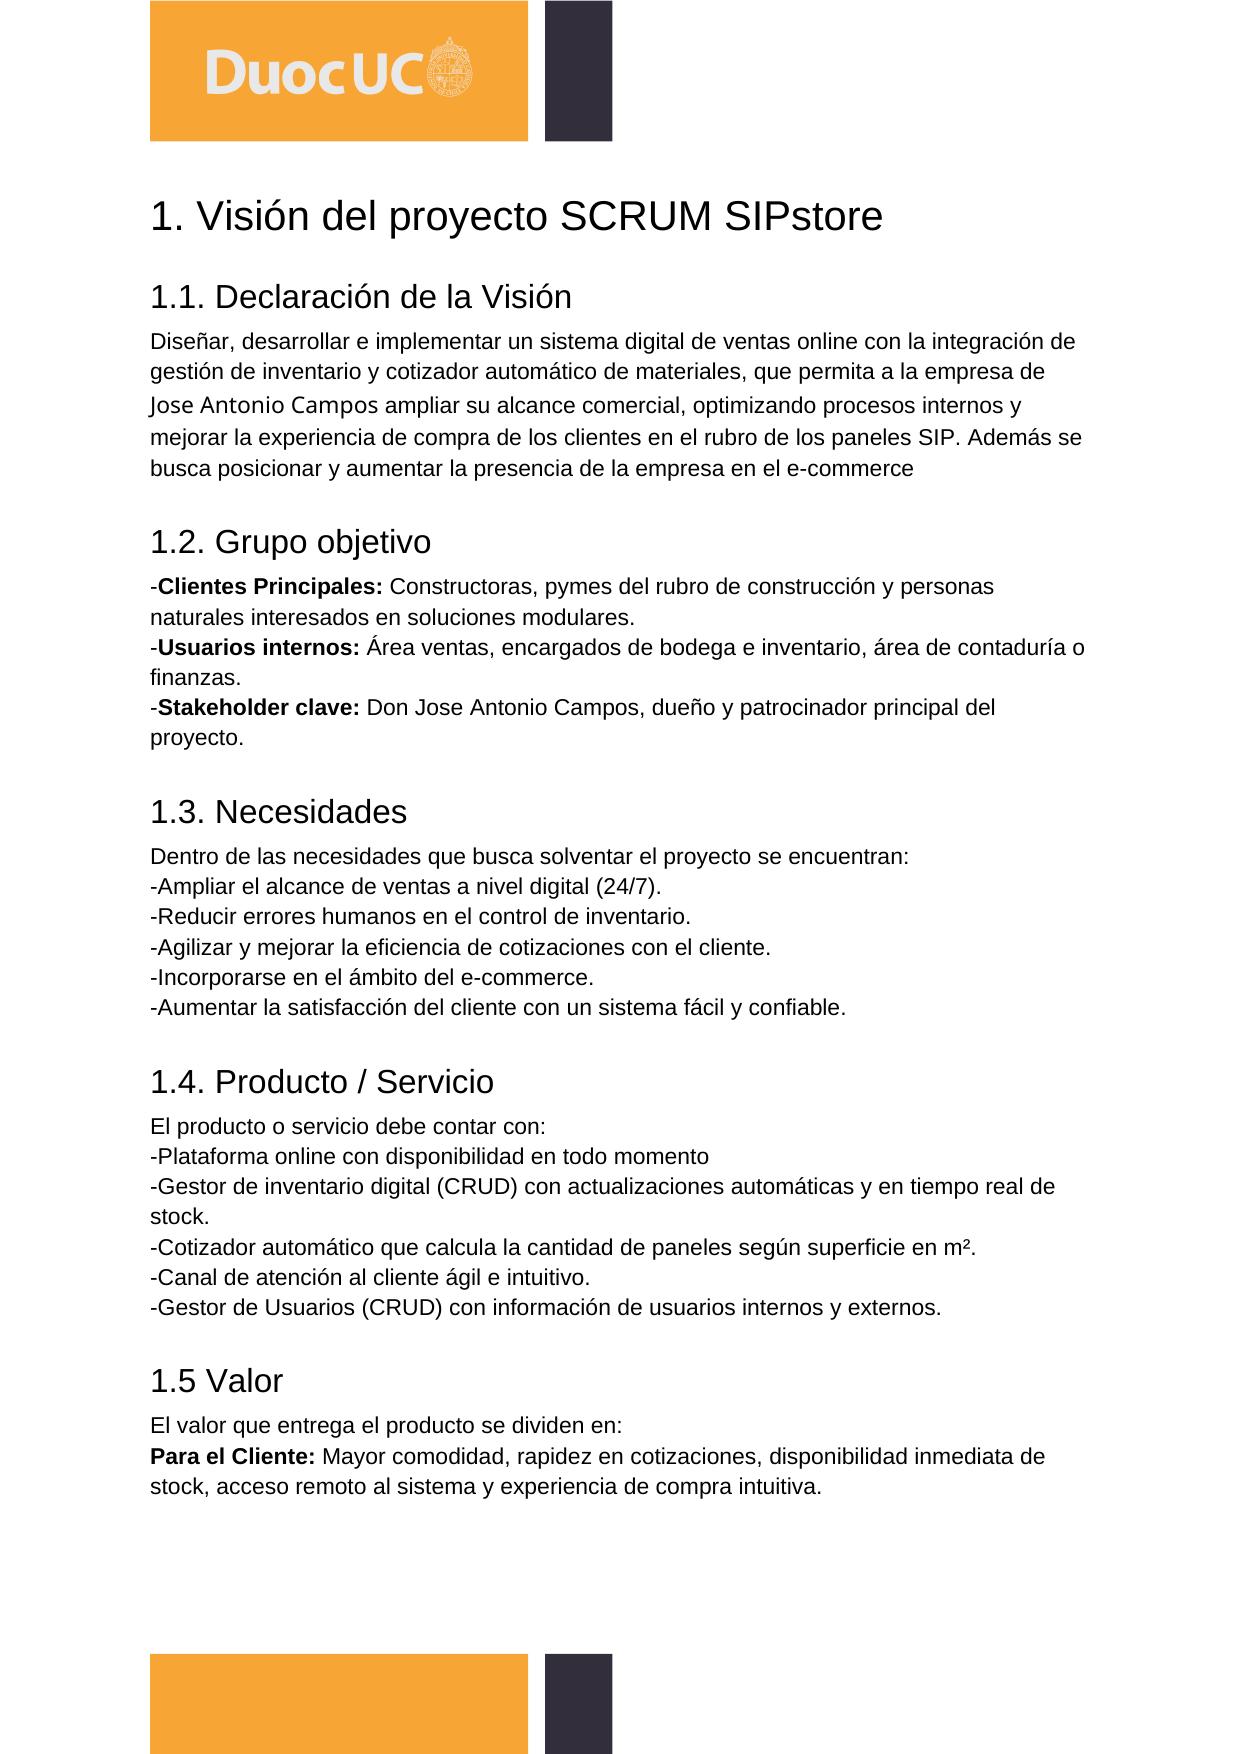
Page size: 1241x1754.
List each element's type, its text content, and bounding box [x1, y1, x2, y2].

picture [177, 13, 502, 129]
text Dentro de las necesidades que busca solventar el proyecto se encuentran: -Ampliar el alcance de ventas a nivel digital (24/7). [150, 843, 1090, 899]
text El producto o servicio debe contar con: [150, 1113, 1090, 1139]
text -Clientes Principales: Constructoras, pymes del rubro de construcción y personas naturales interesados en soluciones modulares. [150, 573, 1090, 630]
text -Incorporarse en el ámbito del e-commerce. [150, 964, 1090, 990]
text -Gestor de Usuarios (CRUD) con información de usuarios internos y externos. [150, 1294, 1090, 1320]
text -Stakeholder clave: Don Jose Antonio Campos, dueño y patrocinador principal del proyecto. [150, 694, 1090, 751]
text Diseñar, desarrollar e implementar un sistema digital de ventas online con la integración de gestión de inventario y cotizador automático de materiales, que permita a la empresa de Jose Antonio Campos ampliar su alcance comercial, optimizando procesos internos y mejorar la experiencia de compra de los clientes en el rubro de los paneles SIP. Además se busca posicionar y aumentar la presencia de la empresa en el e-commerce [150, 328, 1090, 481]
text -Aumentar la satisfacción del cliente con un sistema fácil y confiable. [150, 994, 1090, 1020]
subtitle 1.4. Producto / Servicio [150, 1062, 1090, 1100]
text -Usuarios internos: Área ventas, encargados de bodega e inventario, área de contaduría o finanzas. [150, 634, 1090, 690]
text -Reducir errores humanos en el control de inventario. [150, 903, 1090, 930]
text -Cotizador automático que calcula la cantidad de paneles según superficie en m². [150, 1233, 1090, 1260]
subtitle 1.5 Valor [150, 1362, 1090, 1400]
text -Agilizar y mejorar la eficiencia de cotizaciones con el cliente. [150, 933, 1090, 960]
text -Gestor de inventario digital (CRUD) con actualizaciones automáticas y en tiempo real de stock. [150, 1173, 1090, 1229]
subtitle 1.2. Grupo objetivo [150, 522, 1090, 561]
subtitle 1.3. Necesidades [150, 792, 1090, 830]
subtitle 1. Visión del proyecto SCRUM SIPstore [150, 192, 1090, 239]
text El valor que entrega el producto se dividen en: Para el Cliente: Mayor comodidad, rapidez en cotizaciones, disponibilidad inmediata de stock, acceso remoto al sistema y experiencia de compra intuitiva. [150, 1412, 1090, 1499]
text -Canal de atención al cliente ágil e intuitivo. [150, 1264, 1090, 1290]
subtitle 1.1. Declaración de la Visión [150, 277, 1090, 316]
text -Plataforma online con disponibilidad en todo momento [150, 1143, 1090, 1169]
